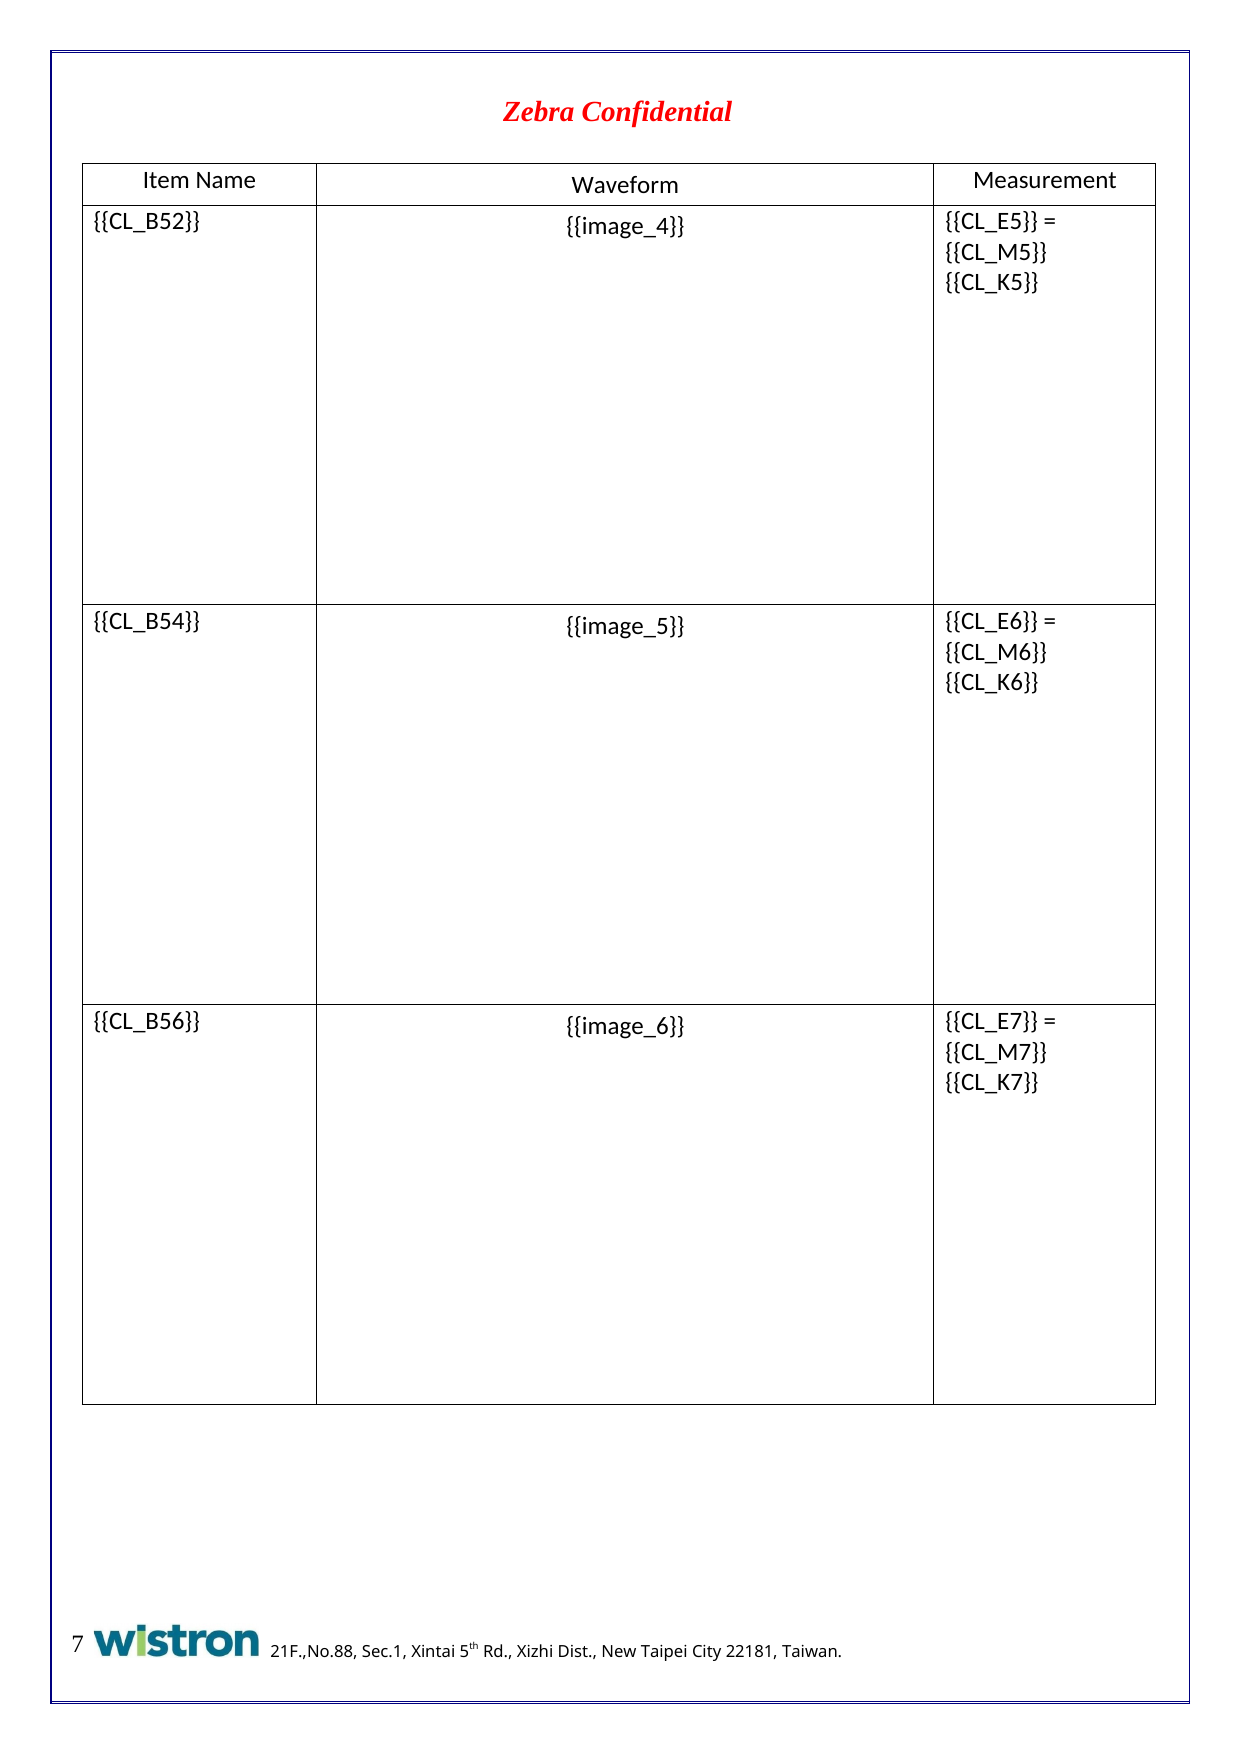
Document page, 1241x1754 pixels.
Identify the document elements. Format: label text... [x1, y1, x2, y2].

table_header Waveform [317, 164, 933, 204]
table_cell {{CL_E5}} = {{CL_M5}} {{CL_K5}} [934, 206, 1155, 604]
table_cell {{CL_E6}} = {{CL_M6}} {{CL_K6}} [934, 605, 1155, 1004]
table_cell {{image_6}} [317, 1005, 933, 1404]
table_header Item Name [83, 164, 316, 204]
table_header Measurement [934, 164, 1155, 204]
table_cell {{CL_B54}} [83, 605, 316, 1004]
picture [93, 1623, 260, 1658]
table_cell {{CL_B56}} [83, 1005, 316, 1404]
table_cell {{CL_B52}} [83, 206, 316, 604]
table_cell {{CL_E7}} = {{CL_M7}} {{CL_K7}} [934, 1005, 1155, 1404]
table_cell {{image_5}} [317, 605, 933, 1004]
table_cell {{image_4}} [317, 206, 933, 604]
